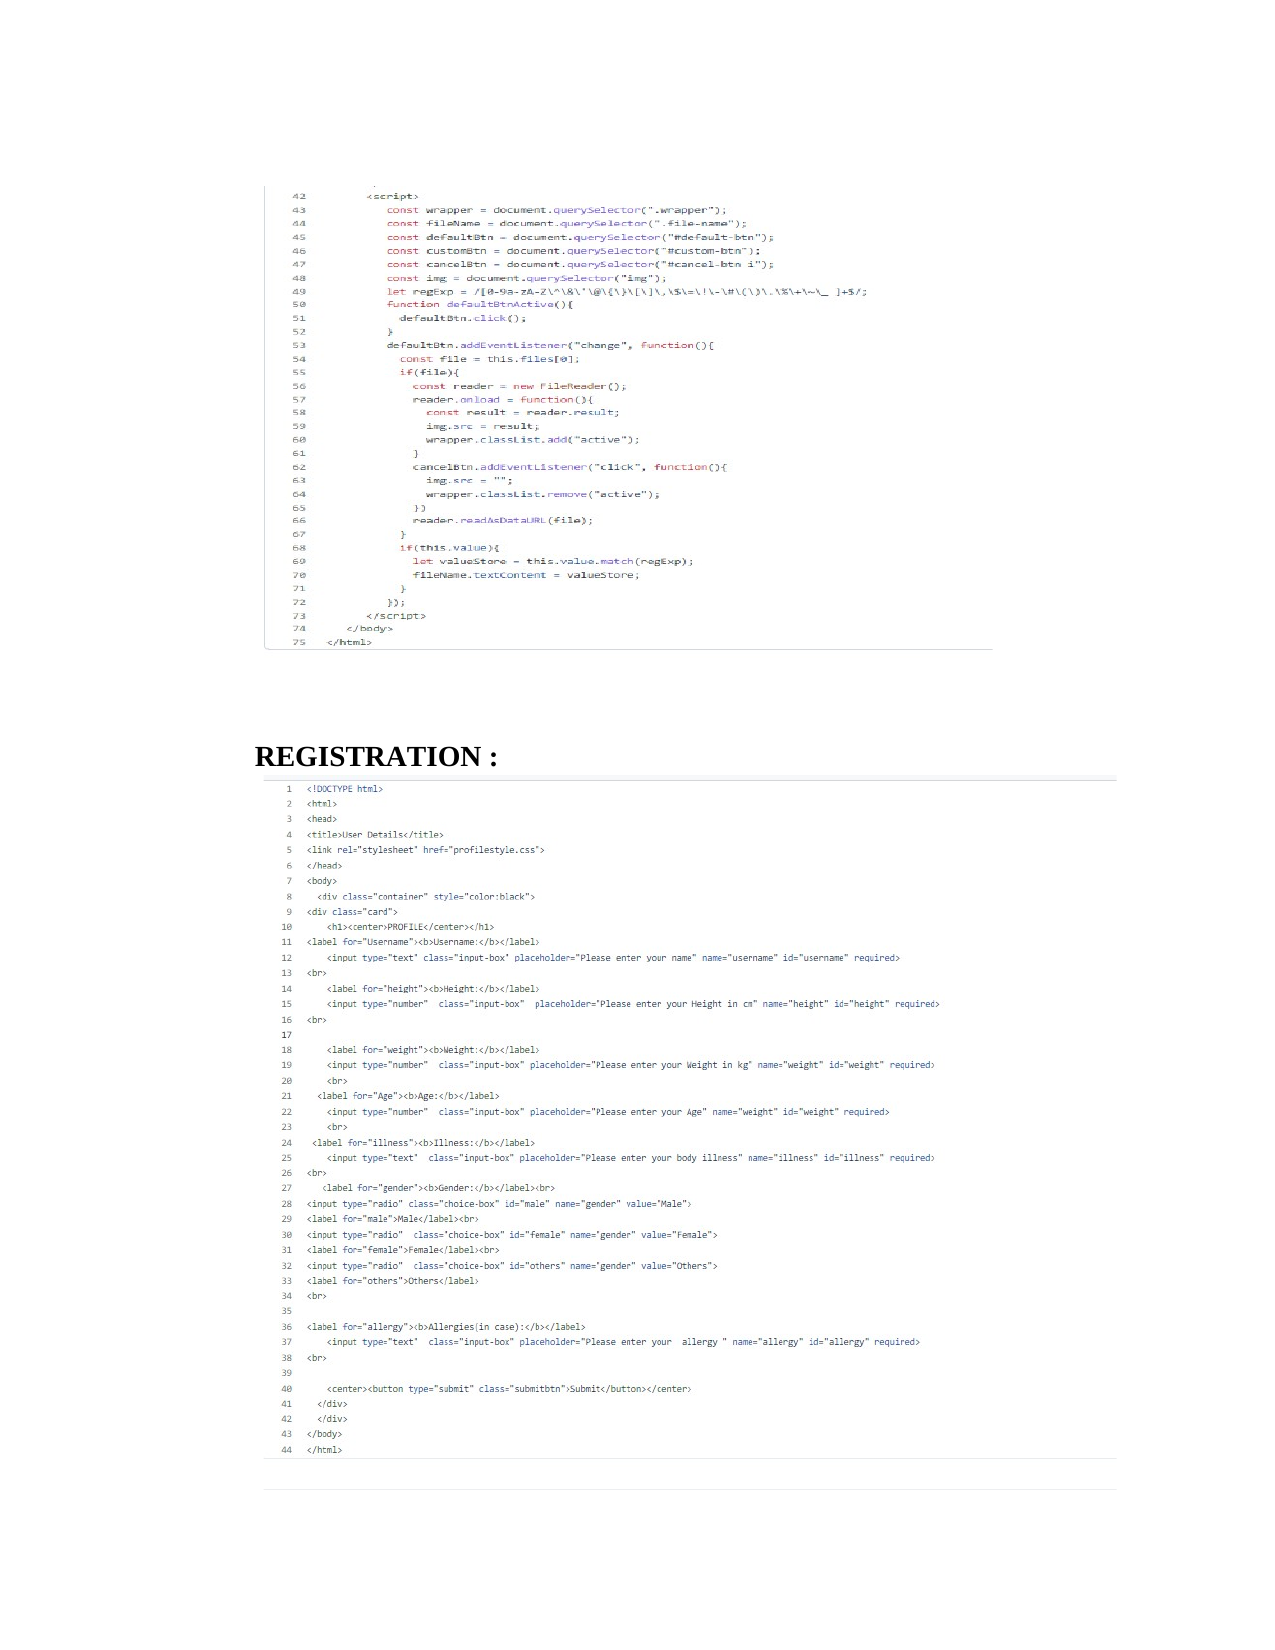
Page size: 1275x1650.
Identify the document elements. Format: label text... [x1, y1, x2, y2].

picture [263, 775, 1117, 1490]
text REGISTRATION : [254, 739, 1208, 773]
picture [263, 186, 993, 665]
